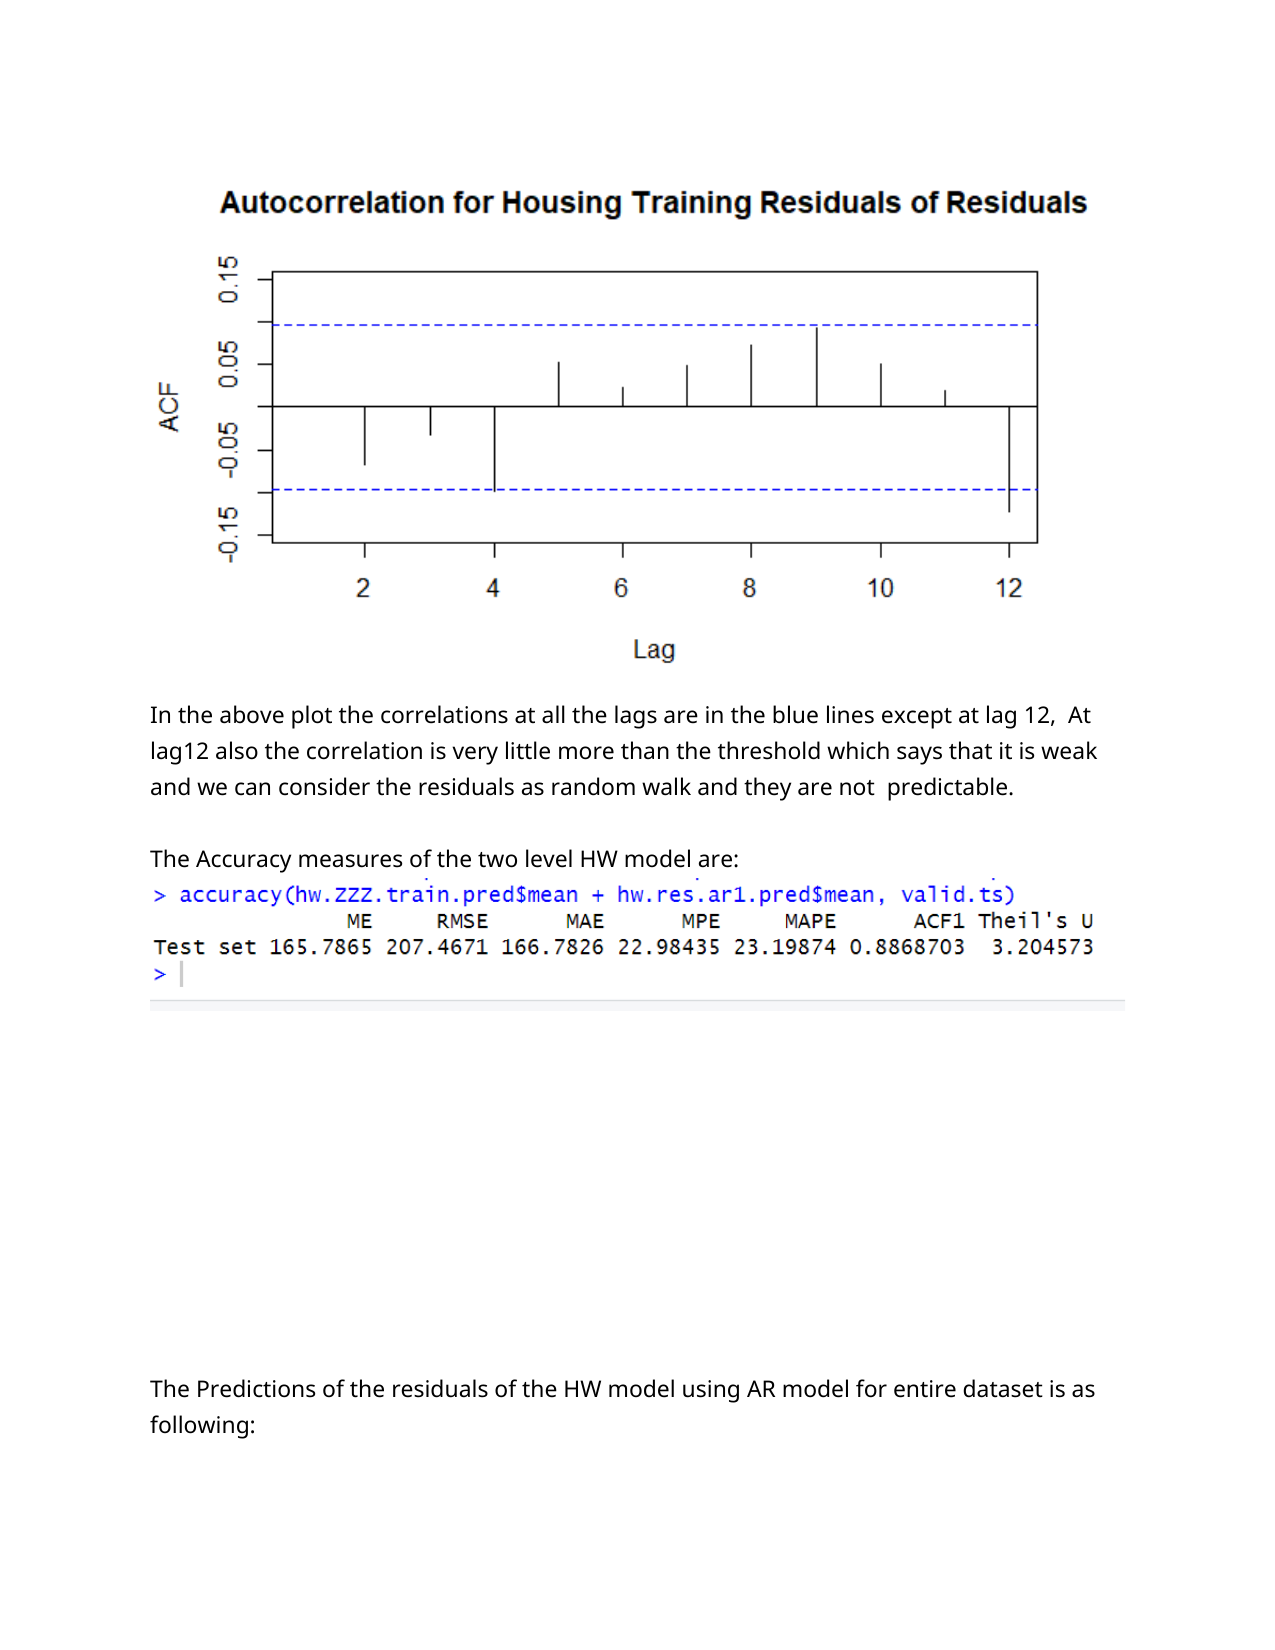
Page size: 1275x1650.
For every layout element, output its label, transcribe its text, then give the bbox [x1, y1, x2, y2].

picture [150, 150, 1100, 696]
text The Accuracy measures of the two level HW model are: [150, 843, 1125, 874]
picture [150, 878, 1125, 1011]
text The Predictions of the residuals of the HW model using AR model for entire dataset is as following: [150, 1373, 1125, 1441]
text In the above plot the correlations at all the lags are in the blue lines except at lag 12, At lag12 also the correlation is very little more than the threshold which says that it is weak and we can consider the residuals as random walk and they are not predictable. [150, 699, 1125, 802]
